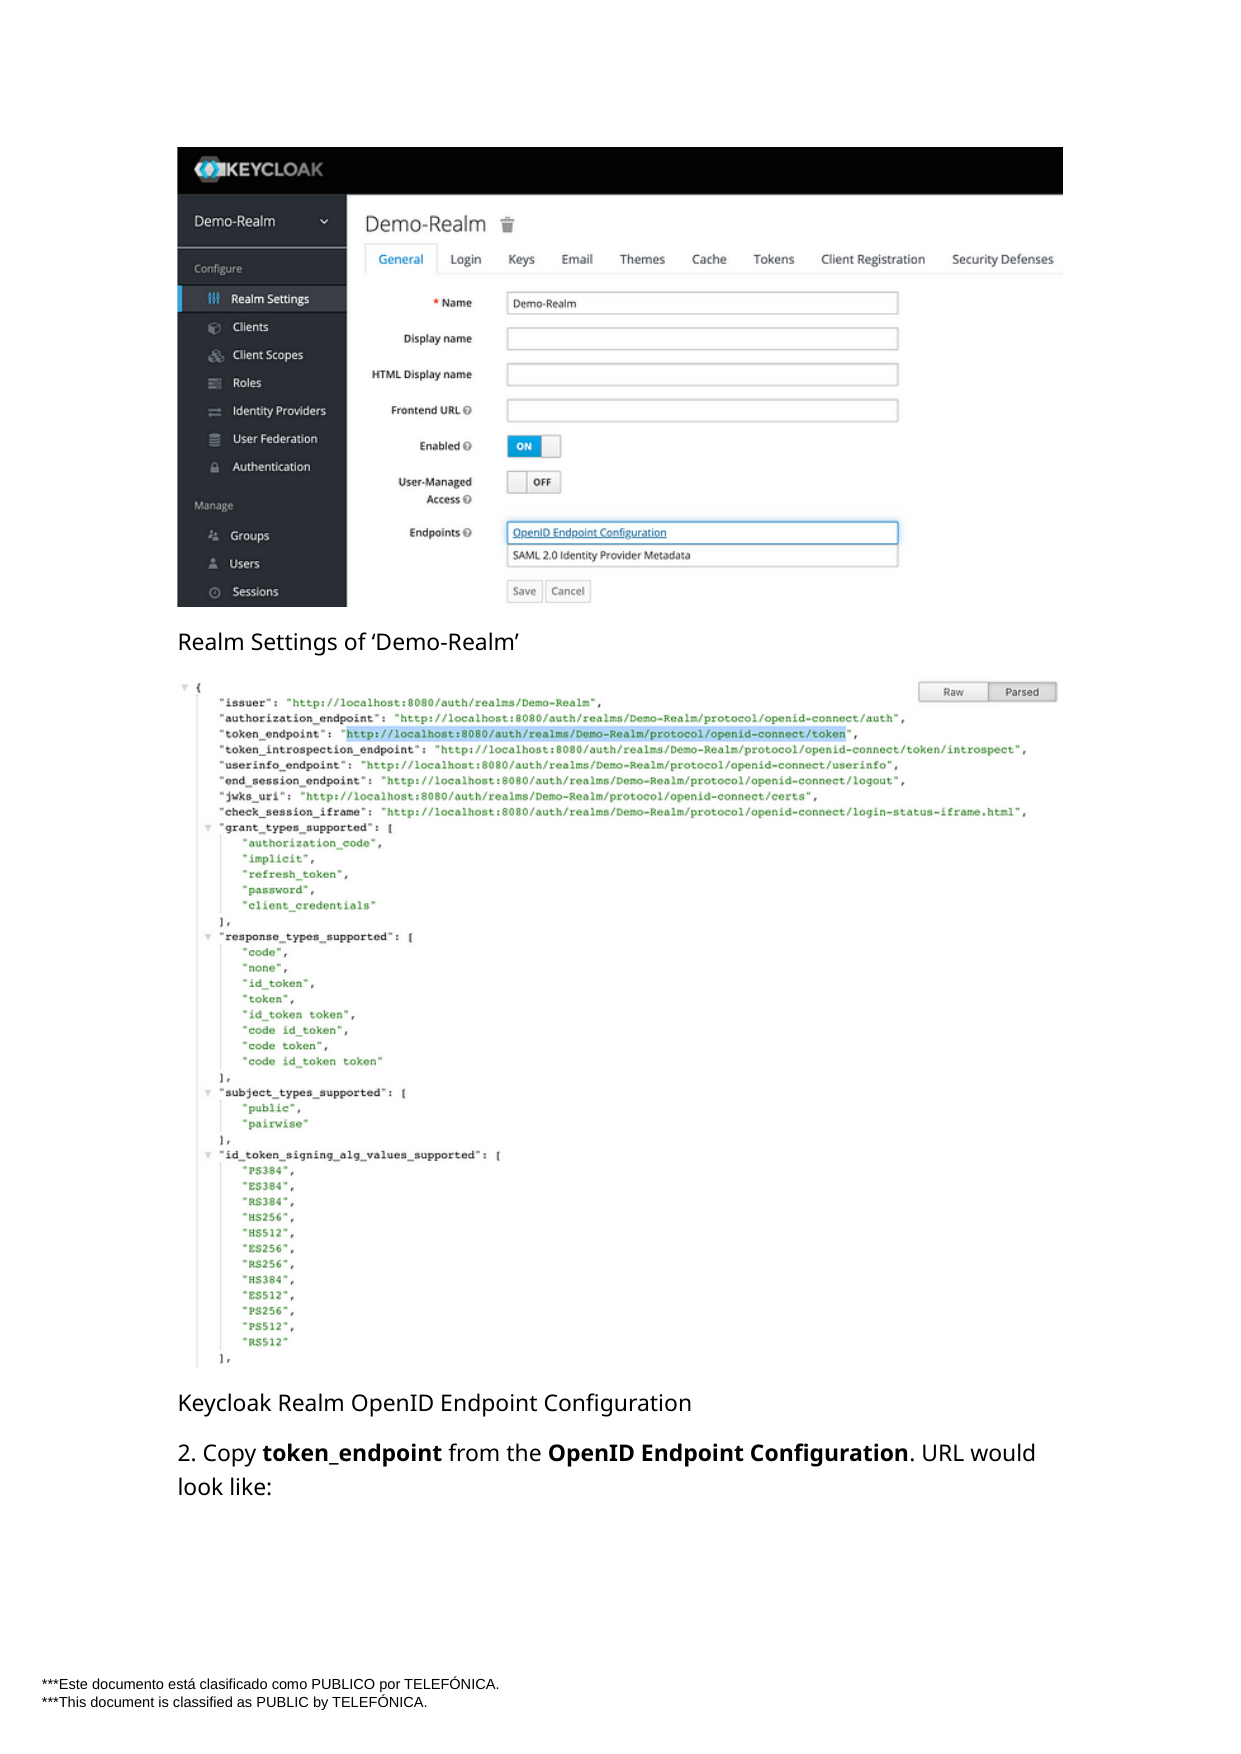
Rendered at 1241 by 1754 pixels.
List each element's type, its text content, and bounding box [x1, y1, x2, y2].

text 2. Copy token_endpoint from the OpenID Endpoint Configuration. URL would look like: [177, 1437, 1063, 1502]
picture [177, 676, 1063, 1368]
picture [177, 147, 1063, 607]
text Realm Settings of ‘Demo-Realm’ [177, 626, 1063, 657]
text Keycloak Realm OpenID Endpoint Configuration [177, 1387, 1063, 1418]
